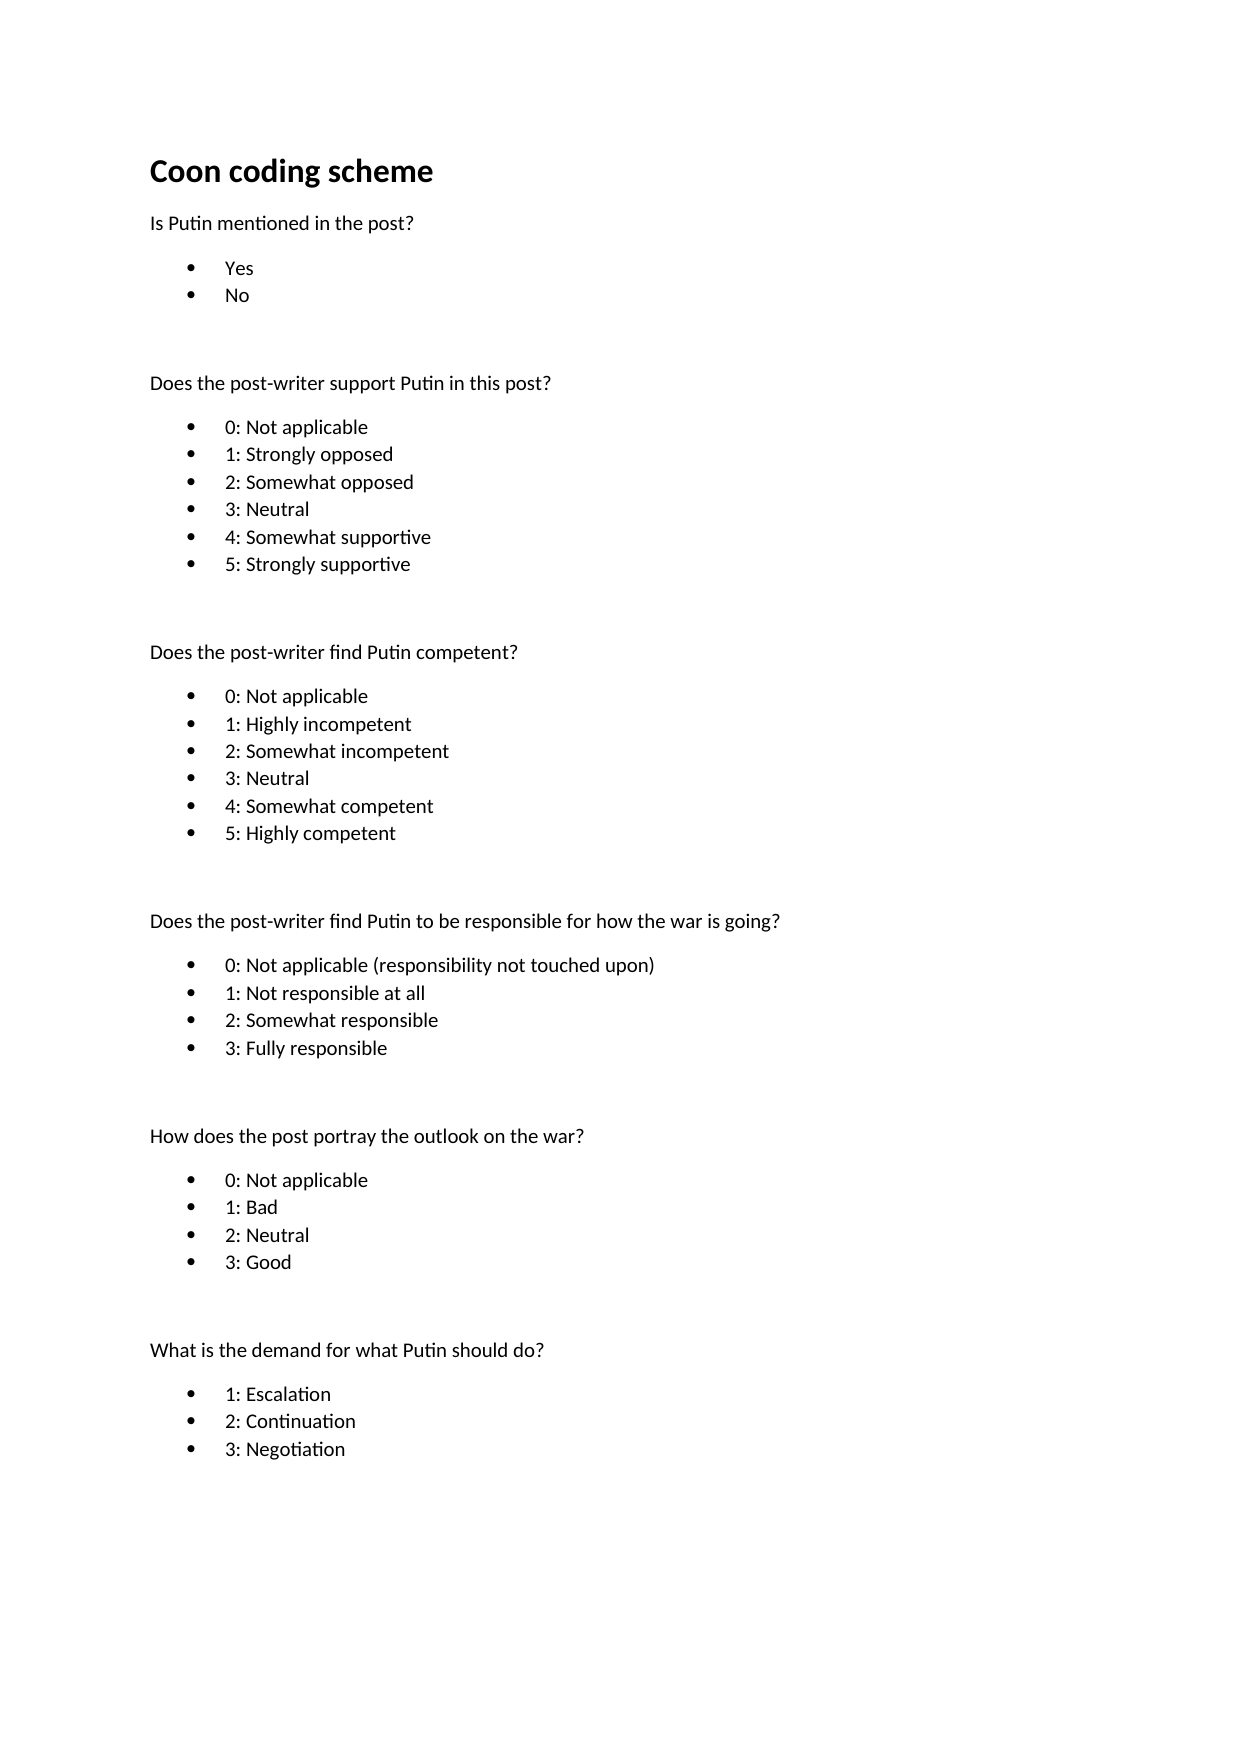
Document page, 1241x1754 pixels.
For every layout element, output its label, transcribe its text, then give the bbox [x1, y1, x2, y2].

list 1: Not responsible at all [187, 980, 1090, 1005]
text Is Putin mentioned in the post? [150, 211, 1090, 236]
text Does the post-writer support Putin in this post? [150, 370, 1090, 396]
list 0: Not applicable [187, 1167, 1090, 1192]
text What is the demand for what Putin should do? [150, 1337, 1090, 1363]
list 0: Not applicable [187, 683, 1090, 709]
list 5: Highly competent [187, 820, 1090, 846]
list 4: Somewhat competent [187, 793, 1090, 818]
list 5: Strongly supportive [187, 551, 1090, 577]
list 1: Highly incompetent [187, 711, 1090, 736]
list Yes [187, 255, 1090, 280]
list 3: Negotiation [187, 1436, 1090, 1462]
list 1: Strongly opposed [187, 442, 1090, 467]
text How does the post portray the outlook on the war? [150, 1123, 1090, 1148]
list 0: Not applicable (responsibility not touched upon) [187, 953, 1090, 978]
list 2: Somewhat responsible [187, 1007, 1090, 1033]
list 2: Neutral [187, 1222, 1090, 1247]
list 4: Somewhat supportive [187, 524, 1090, 549]
list 2: Somewhat opposed [187, 469, 1090, 494]
list 1: Bad [187, 1194, 1090, 1220]
list 3: Neutral [187, 496, 1090, 522]
list 2: Continuation [187, 1409, 1090, 1434]
list 3: Good [187, 1249, 1090, 1274]
list 3: Fully responsible [187, 1035, 1090, 1060]
text Coon coding scheme [150, 150, 1090, 191]
text Does the post-writer find Putin to be responsible for how the war is going? [150, 908, 1090, 934]
list 0: Not applicable [187, 414, 1090, 440]
list No [187, 282, 1090, 307]
list 1: Escalation [187, 1381, 1090, 1407]
list 2: Somewhat incompetent [187, 738, 1090, 764]
list 3: Neutral [187, 766, 1090, 791]
text Does the post-writer find Putin competent? [150, 639, 1090, 665]
